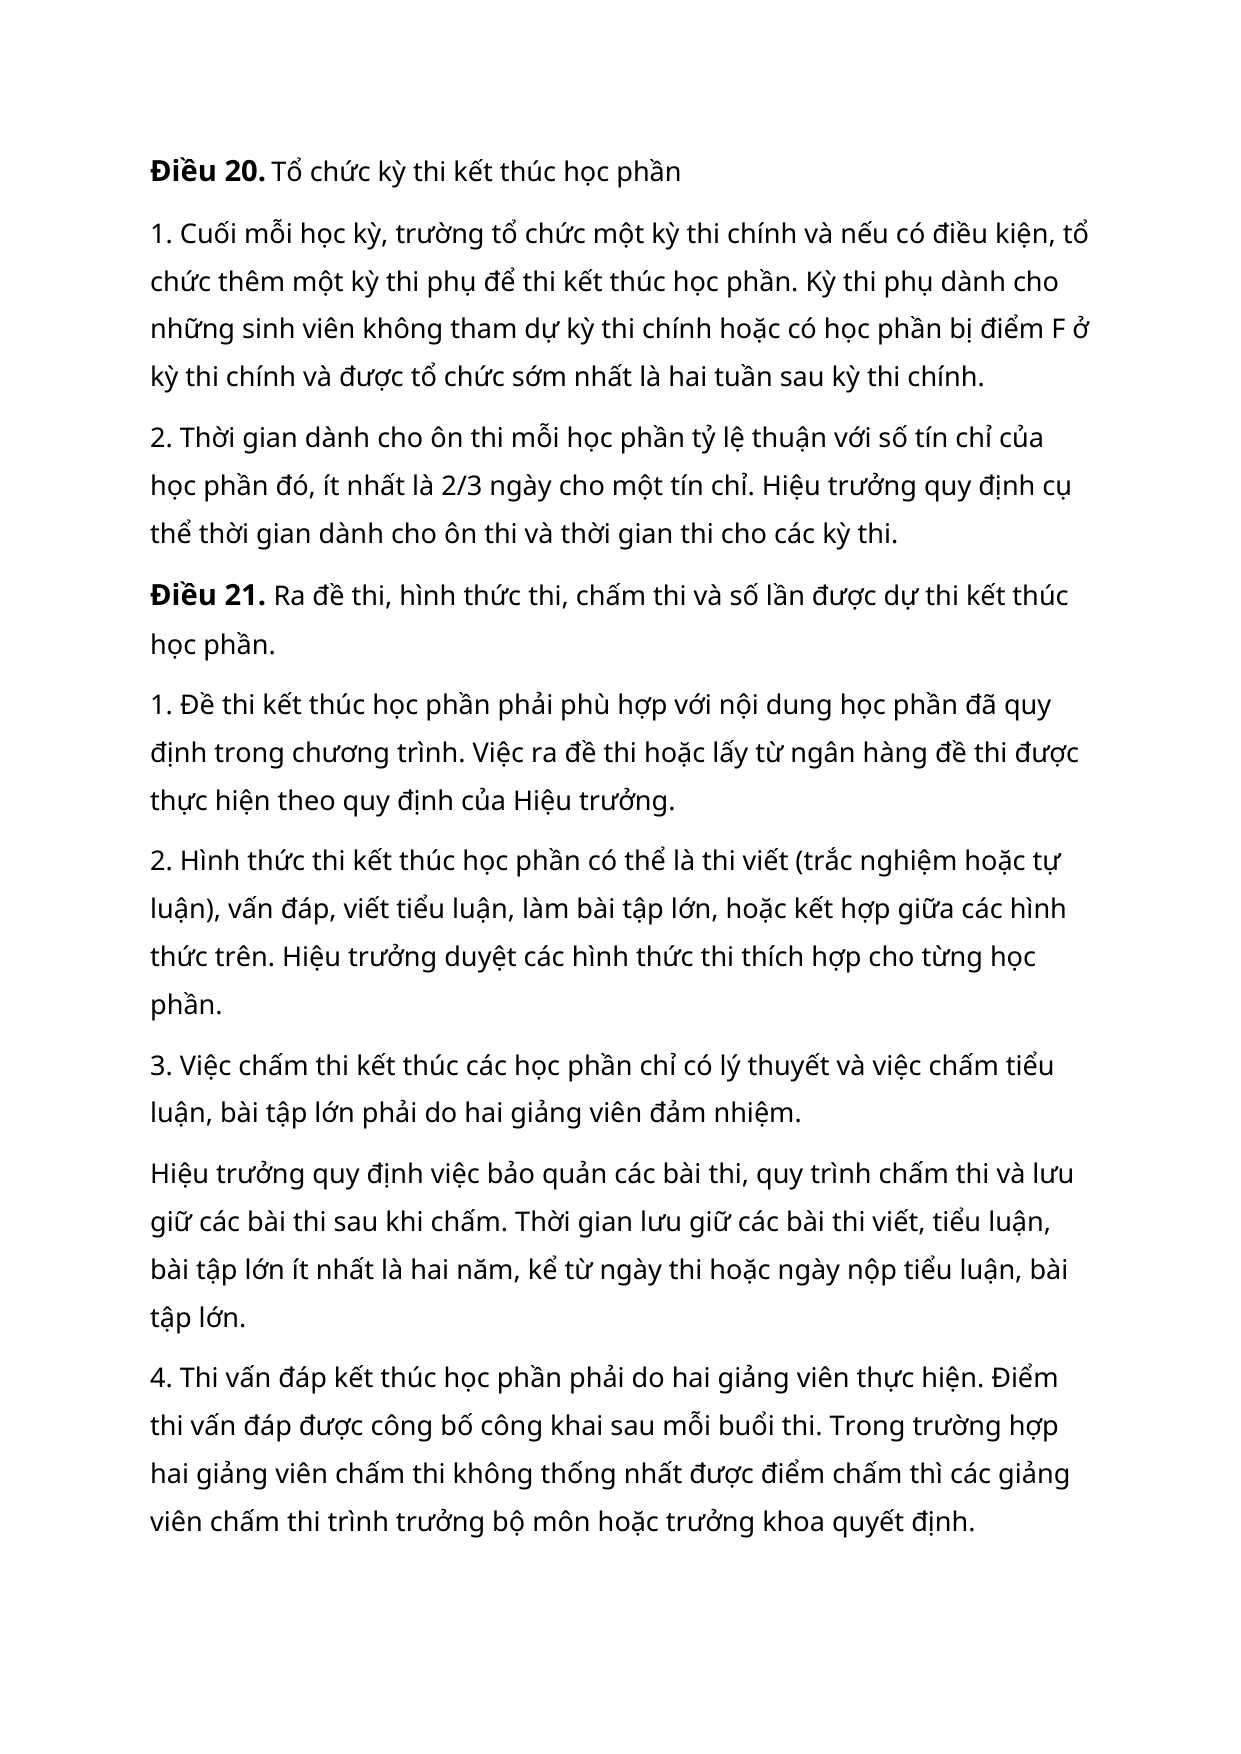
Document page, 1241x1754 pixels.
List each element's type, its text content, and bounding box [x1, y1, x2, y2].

text Hiệu trưởng quy định việc bảo quản các bài thi, quy trình chấm thi và lưu giữ các bài thi sau khi chấm. Thời gian lưu giữ các bài thi viết, tiểu luận, bài tập lớn ít nhất là hai năm, kể từ ngày thi hoặc ngày nộp tiểu luận, bài tập lớn. [150, 1154, 1090, 1335]
text 1. Đề thi kết thúc học phần phải phù hợp với nội dung học phần đã quy định trong chương trình. Việc ra đề thi hoặc lấy từ ngân hàng đề thi được thực hiện theo quy định của Hiệu trưởng. [150, 686, 1090, 818]
text 2. Thời gian dành cho ôn thi mỗi học phần tỷ lệ thuận với số tín chỉ của học phần đó, ít nhất là 2/3 ngày cho một tín chỉ. Hiệu trưởng quy định cụ thể thời gian dành cho ôn thi và thời gian thi cho các kỳ thi. [150, 418, 1090, 551]
text 2. Hình thức thi kết thúc học phần có thể là thi viết (trắc nghiệm hoặc tự luận), vấn đáp, viết tiểu luận, làm bài tập lớn, hoặc kết hợp giữa các hình thức trên. Hiệu trưởng duyệt các hình thức thi thích hợp cho từng học phần. [150, 842, 1090, 1022]
text 3. Việc chấm thi kết thúc các học phần chỉ có lý thuyết và việc chấm tiểu luận, bài tập lớn phải do hai giảng viên đảm nhiệm. [150, 1046, 1090, 1131]
text Điều 20. Tổ chức kỳ thi kết thúc học phần [150, 150, 1090, 190]
text 1. Cuối mỗi học kỳ, trường tổ chức một kỳ thi chính và nếu có điều kiện, tổ chức thêm một kỳ thi phụ để thi kết thúc học phần. Kỳ thi phụ dành cho những sinh viên không tham dự kỳ thi chính hoặc có học phần bị điểm F ở kỳ thi chính và được tổ chức sớm nhất là hai tuần sau kỳ thi chính. [150, 214, 1090, 395]
text 4. Thi vấn đáp kết thúc học phần phải do hai giảng viên thực hiện. Điểm thi vấn đáp được công bố công khai sau mỗi buổi thi. Trong trường hợp hai giảng viên chấm thi không thống nhất được điểm chấm thì các giảng viên chấm thi trình trưởng bộ môn hoặc trưởng khoa quyết định. [150, 1358, 1090, 1539]
text Điều 21. Ra đề thi, hình thức thi, chấm thi và số lần được dự thi kết thúc học phần. [150, 574, 1090, 662]
